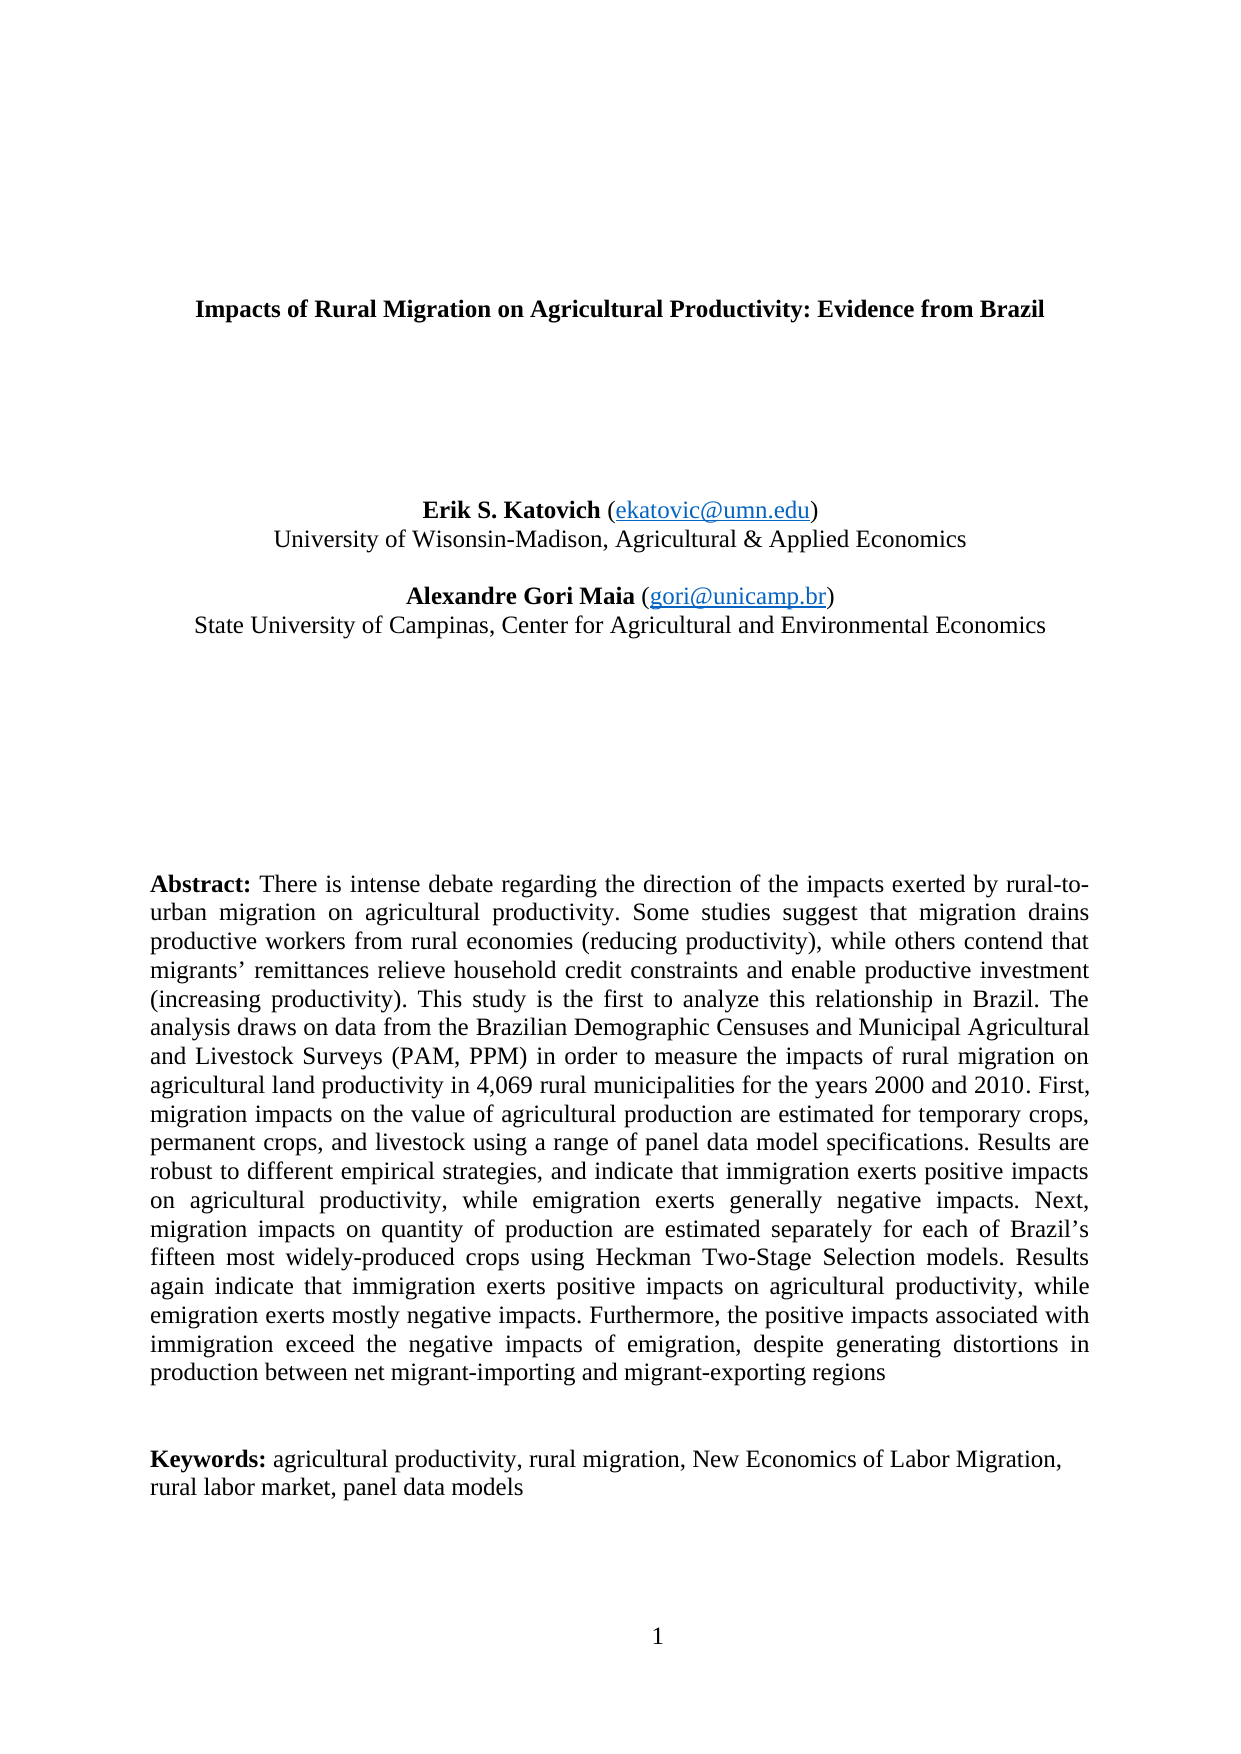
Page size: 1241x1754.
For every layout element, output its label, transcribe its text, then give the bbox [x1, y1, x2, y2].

text University of Wisonsin-Madison, Agricultural & Applied Economics [150, 524, 1090, 552]
text Alexandre Gori Maia (gori@unicamp.br) [150, 581, 1090, 610]
text Impacts of Rural Migration on Agricultural Productivity: Evidence from Brazil [150, 294, 1090, 322]
text Erik S. Katovich (ekatovic@umn.edu) [150, 495, 1090, 524]
text Keywords: agricultural productivity, rural migration, New Economics of Labor Migration, rural labor market, panel data models [150, 1444, 1090, 1501]
text Abstract: There is intense debate regarding the direction of the impacts exerted by rural-to-urban migration on agricultural productivity. Some studies suggest that migration drains productive workers from rural economies (reducing productivity), while others contend that migrants’ remittances relieve household credit constraints and enable productive investment (increasing productivity). This study is the first to analyze this relationship in Brazil. The analysis draws on data from the Brazilian Demographic Censuses and Municipal Agricultural and Livestock Surveys (PAM, PPM) in order to measure the impacts of rural migration on agricultural land productivity in 4,069 rural municipalities for the years 2000 and 2010. First, migration impacts on the value of agricultural production are estimated for temporary crops, permanent crops, and livestock using a range of panel data model specifications. Results are robust to different empirical strategies, and indicate that immigration exerts positive impacts on agricultural productivity, while emigration exerts generally negative impacts. Next, migration impacts on quantity of production are estimated separately for each of Brazil’s fifteen most widely-produced crops using Heckman Two-Stage Selection models. Results again indicate that immigration exerts positive impacts on agricultural productivity, while emigration exerts mostly negative impacts. Furthermore, the positive impacts associated with immigration exceed the negative impacts of emigration, despite generating distortions in production between net migrant-importing and migrant-exporting regions [150, 869, 1090, 1386]
text State University of Campinas, Center for Agricultural and Environmental Economics [150, 610, 1090, 639]
